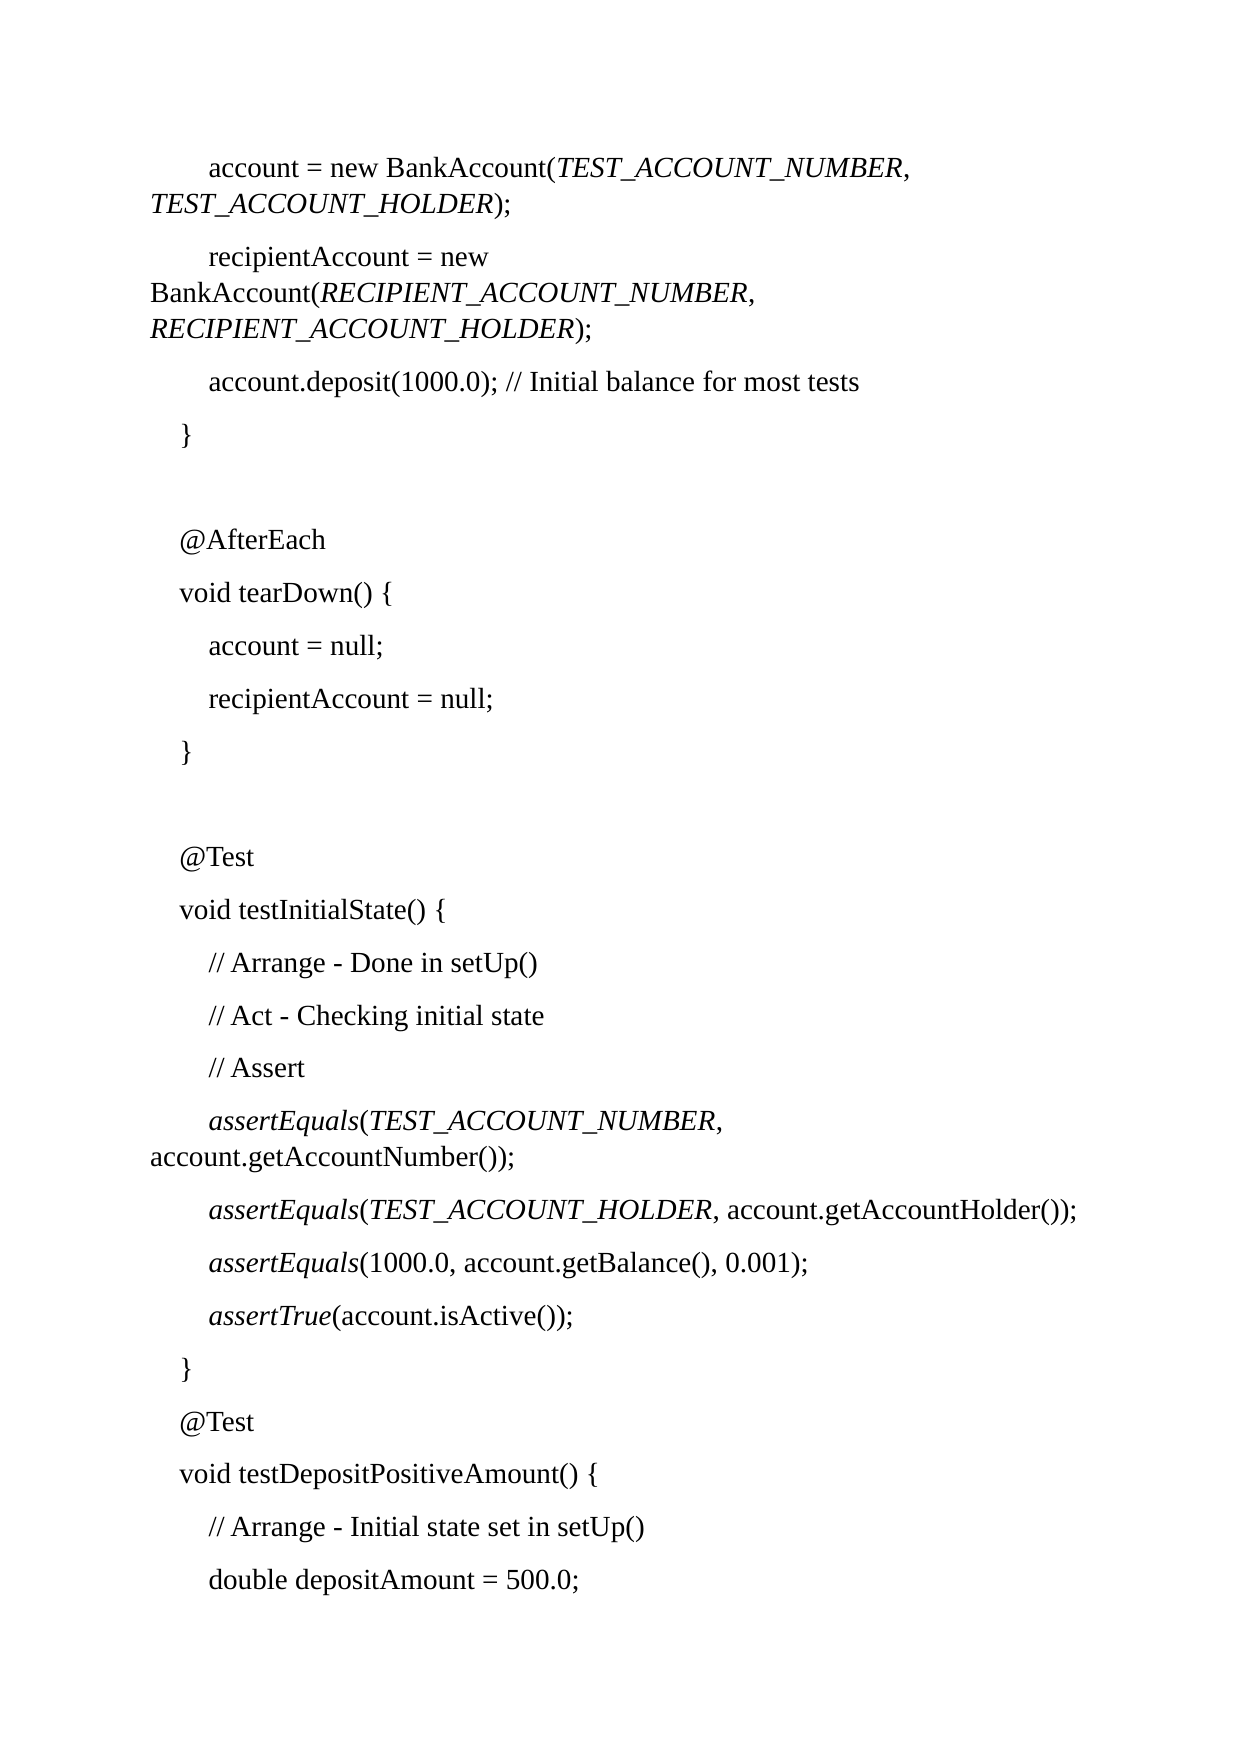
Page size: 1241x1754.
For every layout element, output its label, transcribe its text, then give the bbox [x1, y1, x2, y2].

text @Test [150, 839, 1090, 873]
text assertEquals(1000.0, account.getBalance(), 0.001); [150, 1245, 1090, 1279]
text // Arrange - Done in setUp() [150, 945, 1090, 978]
text account.deposit(1000.0); // Initial balance for most tests [150, 364, 1090, 398]
text // Act - Checking initial state [150, 998, 1090, 1031]
text recipientAccount = null; [150, 681, 1090, 714]
text } [150, 417, 1090, 450]
text // Arrange - Initial state set in setUp() [150, 1509, 1090, 1543]
text recipientAccount = new BankAccount(RECIPIENT_ACCOUNT_NUMBER, RECIPIENT_ACCOUNT_HOLDER); [150, 239, 1090, 345]
text account = null; [150, 628, 1090, 662]
text } [150, 734, 1090, 767]
text assertEquals(TEST_ACCOUNT_NUMBER, account.getAccountNumber()); [150, 1103, 1090, 1173]
text @AfterEach [150, 522, 1090, 556]
text @Test [150, 1404, 1090, 1437]
text account = new BankAccount(TEST_ACCOUNT_NUMBER, TEST_ACCOUNT_HOLDER); [150, 150, 1090, 220]
text double depositAmount = 500.0; [150, 1562, 1090, 1596]
text // Assert [150, 1051, 1090, 1084]
text assertEquals(TEST_ACCOUNT_HOLDER, account.getAccountHolder()); [150, 1192, 1090, 1226]
text void tearDown() { [150, 575, 1090, 609]
text } [150, 1351, 1090, 1384]
text void testDepositPositiveAmount() { [150, 1456, 1090, 1490]
text assertTrue(account.isActive()); [150, 1298, 1090, 1332]
text void testInitialState() { [150, 892, 1090, 926]
